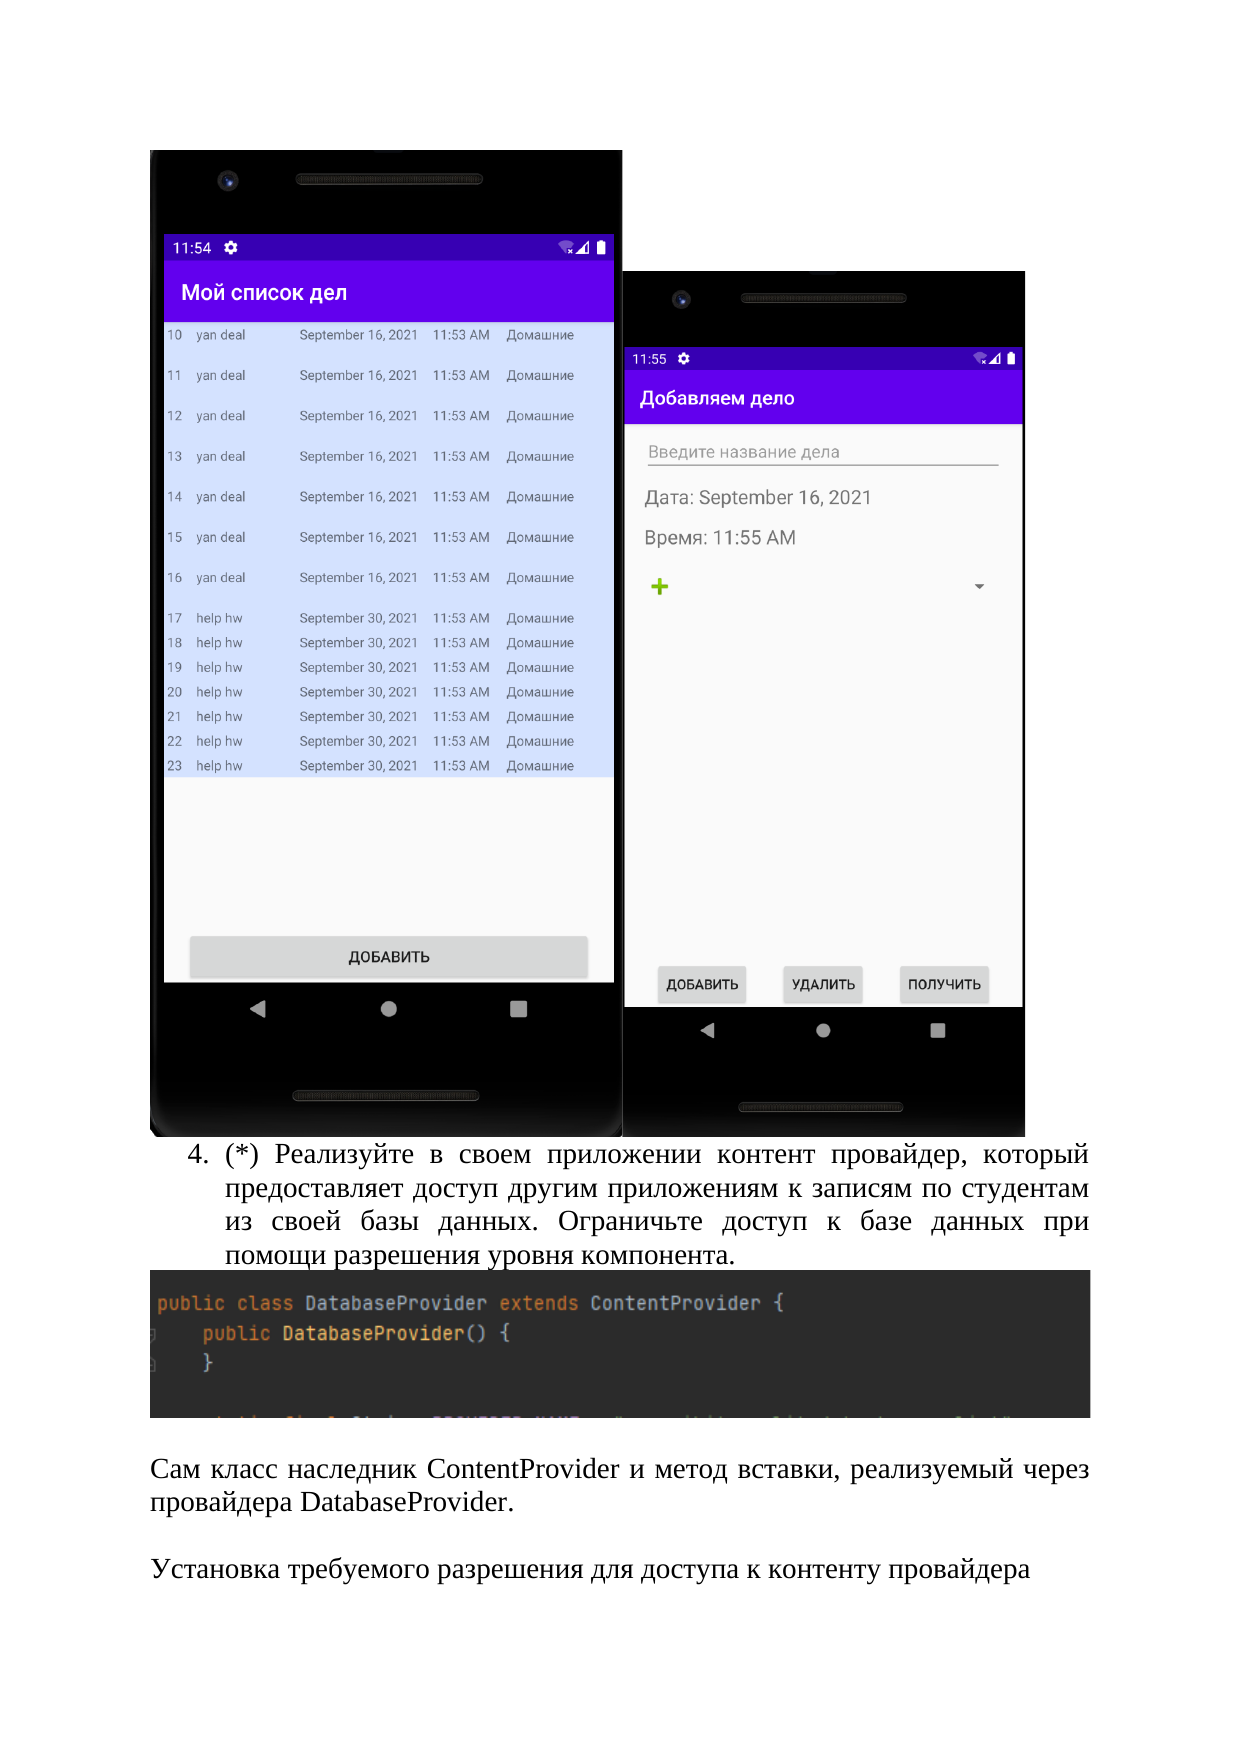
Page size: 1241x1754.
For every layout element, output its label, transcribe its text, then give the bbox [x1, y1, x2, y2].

text Установка требуемого разрешения для доступа к контенту провайдера [150, 1551, 1090, 1585]
text Сам класс наследник ContentProvider и метод вставки, реализуемый через провайдера DatabaseProvider. [150, 1451, 1090, 1518]
picture [150, 150, 1026, 1137]
picture [150, 1270, 1091, 1418]
list (*) Реализуйте в своем приложении контент провайдер, который предоставляет доступ другим приложениям к записям по студентам из своей базы данных. Ограничьте доступ к базе данных при помощи разрешения уровня компонента. [187, 1136, 1090, 1270]
